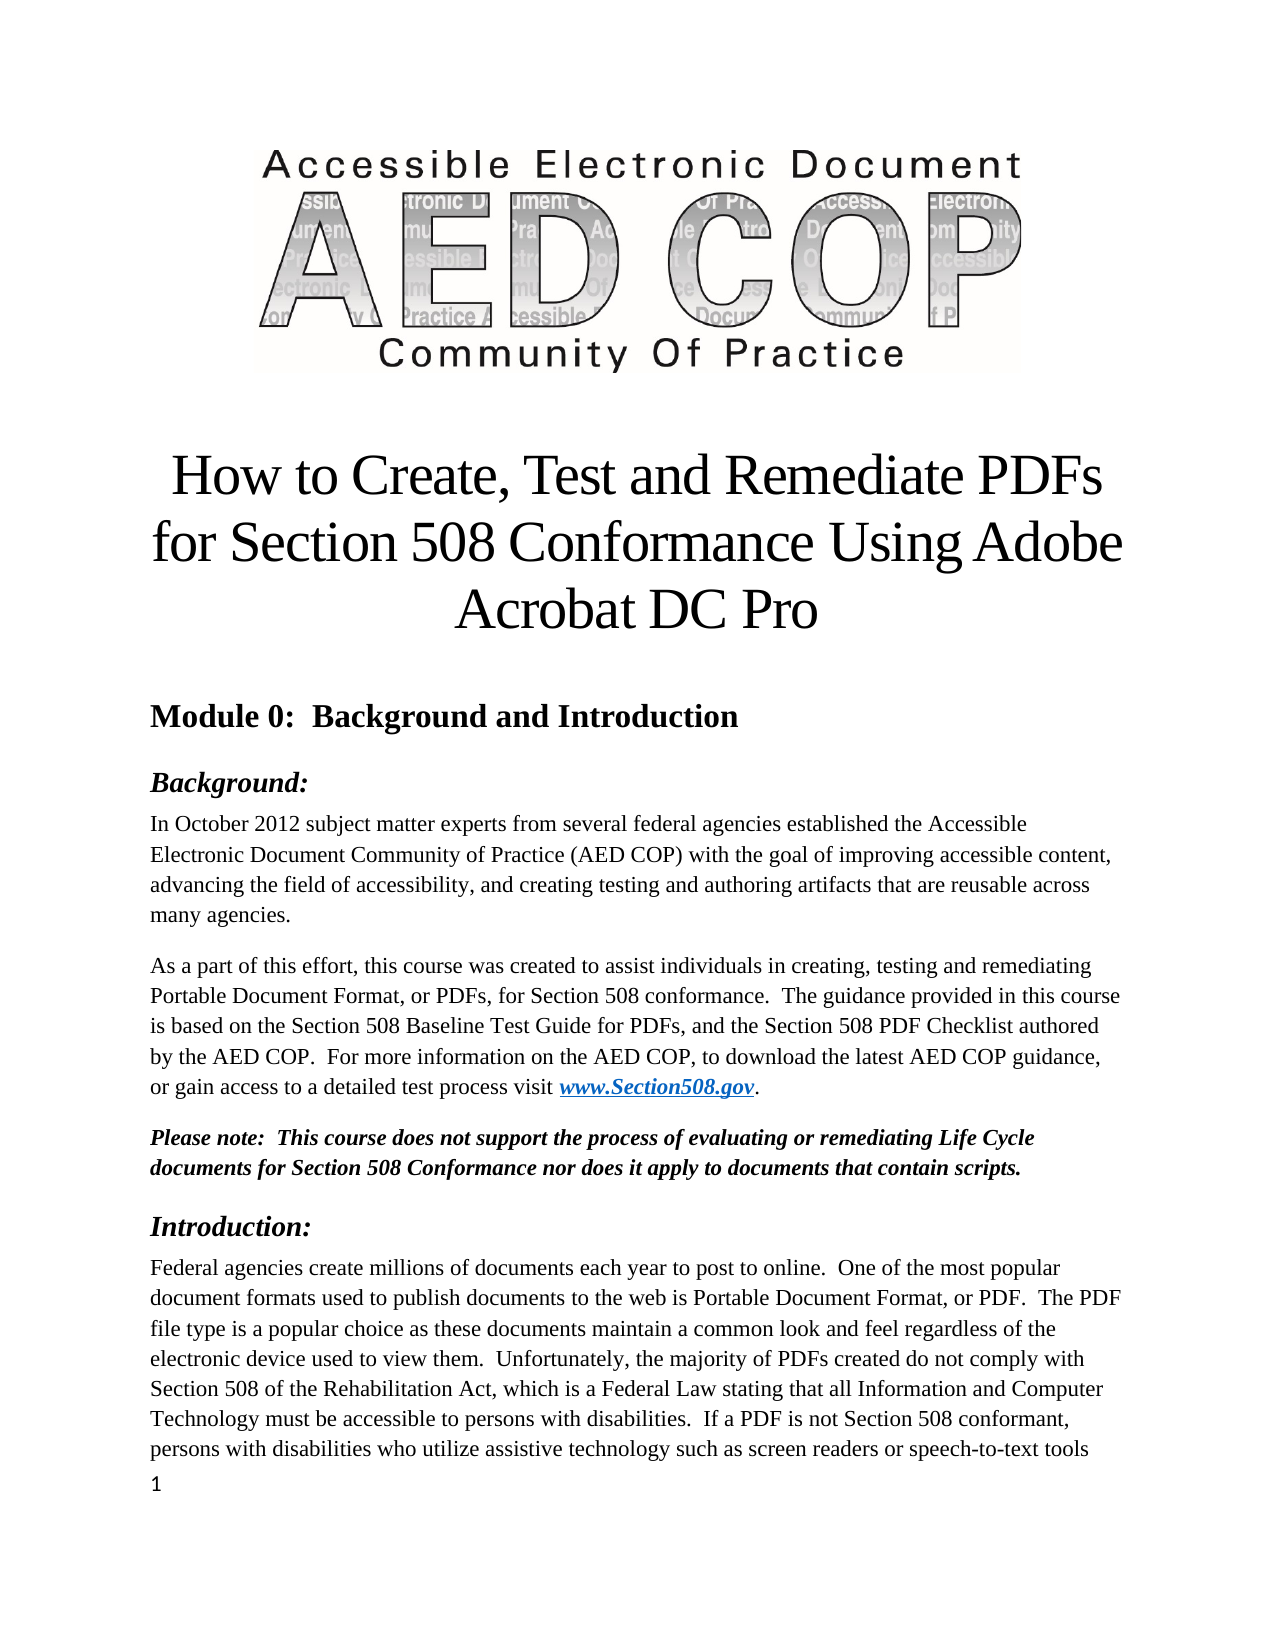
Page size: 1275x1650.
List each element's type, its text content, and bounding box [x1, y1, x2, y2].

text In October 2012 subject matter experts from several federal agencies established the Accessible Electronic Document Community of Practice (AED COP) with the goal of improving accessible content, advancing the field of accessibility, and creating testing and authoring artifacts that are reusable across many agencies. [150, 810, 1125, 927]
title How to Create, Test and Remediate PDFs for Section 508 Conformance Using Adobe Acrobat DC Pro [150, 440, 1125, 641]
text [150, 1254, 1125, 1462]
subtitle Background: [150, 766, 1125, 799]
subtitle Introduction: [150, 1209, 1125, 1243]
text Please note: This course does not support the process of evaluating or remediating Life Cycle documents for Section 508 Conformance nor does it apply to documents that contain scripts. [150, 1124, 1125, 1181]
picture [253, 150, 1022, 373]
subtitle Module 0: Background and Introduction [150, 697, 1125, 735]
text As a part of this effort, this course was created to assist individuals in creating, testing and remediating Portable Document Format, or PDFs, for Section 508 conformance. The guidance provided in this course is based on the Section 508 Baseline Test Guide for PDFs, and the Section 508 PDF Checklist authored by the AED COP. For more information on the AED COP, to download the latest AED COP guidance, or gain access to a detailed test process visit www.Section508.gov. [150, 952, 1125, 1099]
